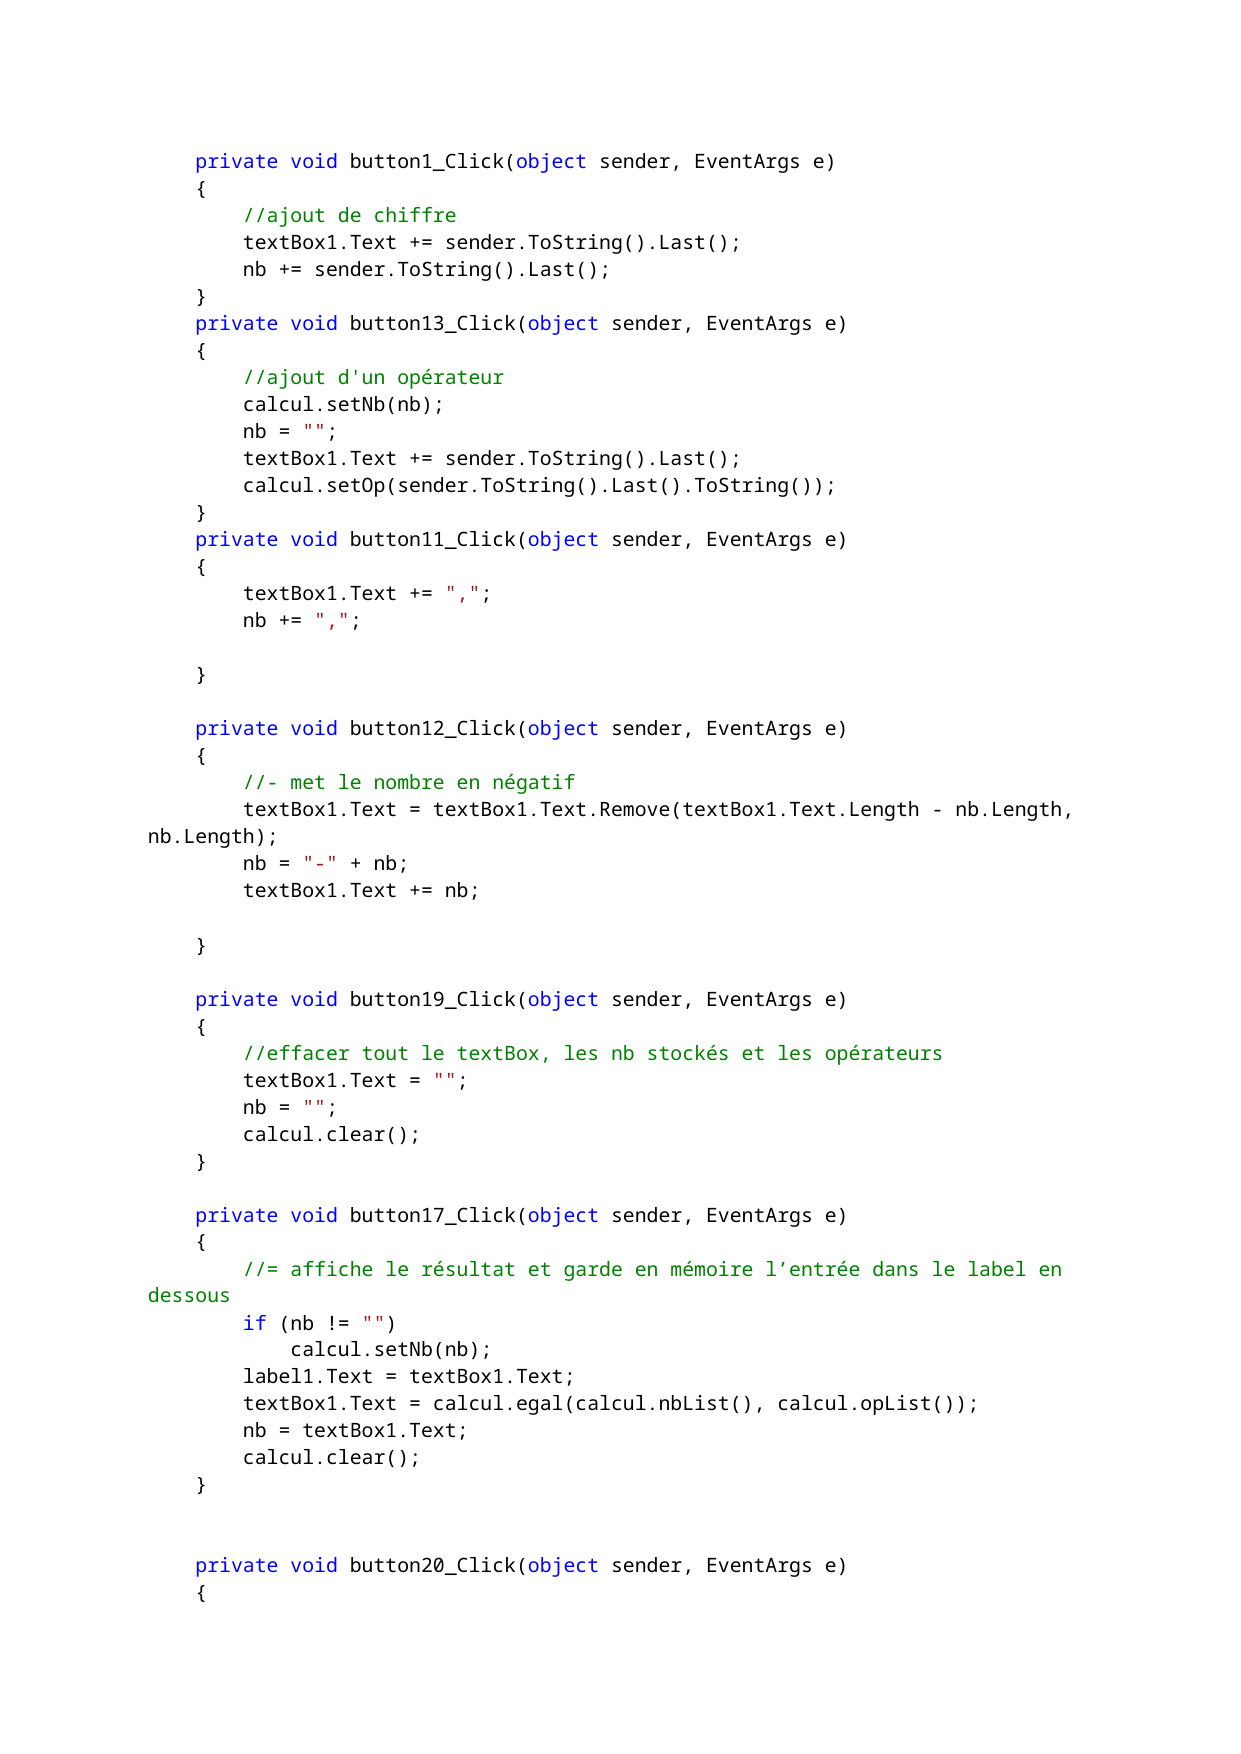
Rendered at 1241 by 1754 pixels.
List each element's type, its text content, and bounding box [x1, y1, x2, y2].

text //ajout de chiffre [148, 202, 1093, 228]
text private void button17_Click(object sender, EventArgs e) [148, 1201, 1093, 1228]
text textBox1.Text = textBox1.Text.Remove(textBox1.Text.Length - nb.Length, nb.Length); [148, 795, 1093, 849]
text textBox1.Text += ","; [148, 579, 1093, 606]
text } [148, 1471, 1093, 1498]
text } [148, 931, 1093, 958]
text textBox1.Text += sender.ToString().Last(); [148, 228, 1093, 256]
text textBox1.Text += sender.ToString().Last(); [148, 444, 1093, 471]
text nb = "-" + nb; [148, 849, 1093, 876]
text nb = textBox1.Text; [148, 1417, 1093, 1444]
text nb = ""; [148, 417, 1093, 444]
text private void button11_Click(object sender, EventArgs e) [148, 525, 1093, 552]
text if (nb != "") [148, 1309, 1093, 1336]
text { [148, 741, 1093, 768]
text { [148, 174, 1093, 202]
text { [148, 1228, 1093, 1255]
text textBox1.Text += nb; [148, 876, 1093, 903]
text nb += sender.ToString().Last(); [148, 256, 1093, 282]
text private void button12_Click(object sender, EventArgs e) [148, 714, 1093, 741]
text { [148, 552, 1093, 579]
text calcul.clear(); [148, 1444, 1093, 1471]
text //ajout d'un opérateur [148, 363, 1093, 390]
text { [148, 336, 1093, 363]
text } [148, 282, 1093, 309]
text { [148, 1012, 1093, 1039]
text //= affiche le résultat et garde en mémoire l’entrée dans le label en dessous [148, 1255, 1093, 1309]
text private void button1_Click(object sender, EventArgs e) [148, 148, 1093, 174]
text textBox1.Text = ""; [148, 1066, 1093, 1093]
text private void button13_Click(object sender, EventArgs e) [148, 309, 1093, 336]
text label1.Text = textBox1.Text; [148, 1363, 1093, 1390]
text calcul.setNb(nb); [148, 1336, 1093, 1363]
text private void button20_Click(object sender, EventArgs e) [148, 1552, 1093, 1578]
text calcul.setOp(sender.ToString().Last().ToString()); [148, 471, 1093, 498]
text textBox1.Text = calcul.egal(calcul.nbList(), calcul.opList()); [148, 1390, 1093, 1417]
text calcul.setNb(nb); [148, 390, 1093, 417]
text nb = ""; [148, 1093, 1093, 1120]
text } [148, 660, 1093, 687]
text } [148, 1147, 1093, 1174]
text } [148, 498, 1093, 525]
text //- met le nombre en négatif [148, 768, 1093, 795]
text nb += ","; [148, 606, 1093, 633]
text private void button19_Click(object sender, EventArgs e) [148, 985, 1093, 1012]
text //effacer tout le textBox, les nb stockés et les opérateurs [148, 1039, 1093, 1066]
text calcul.clear(); [148, 1120, 1093, 1147]
text { [148, 1578, 1093, 1606]
